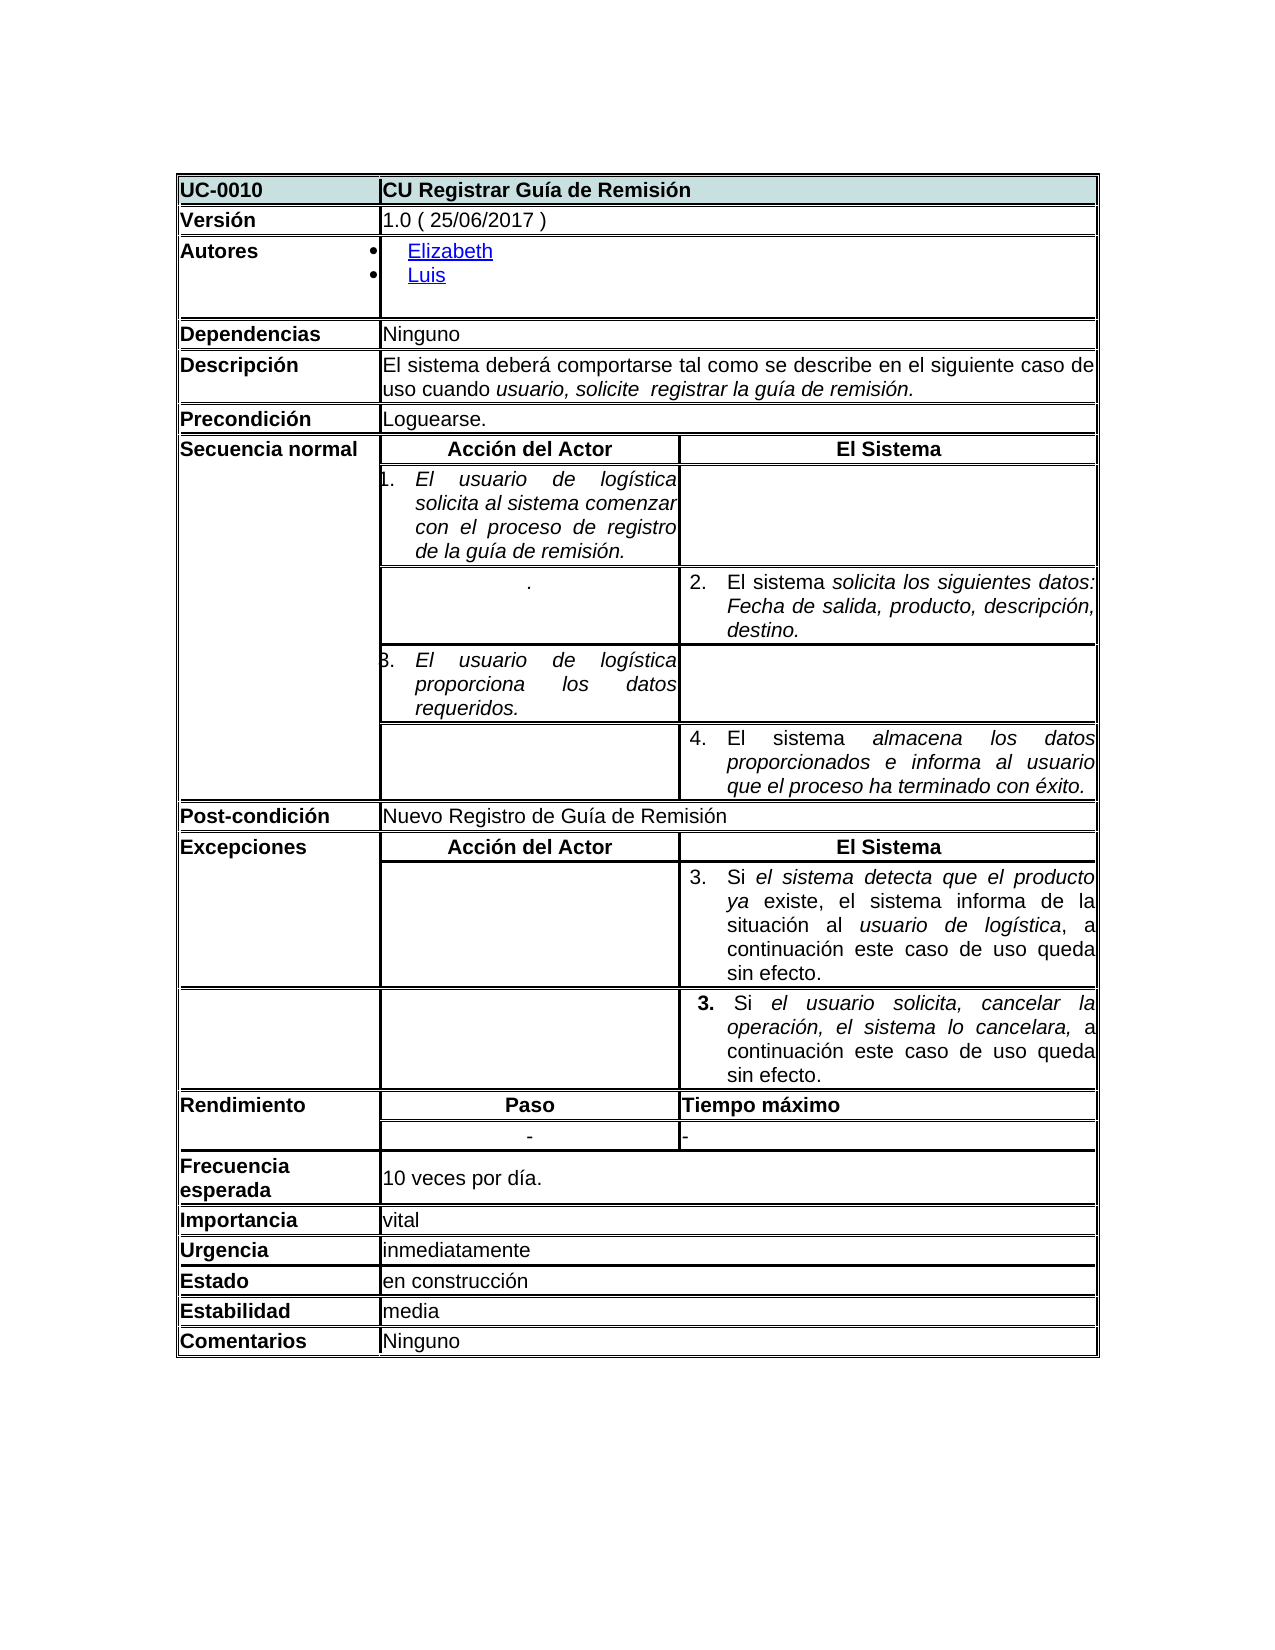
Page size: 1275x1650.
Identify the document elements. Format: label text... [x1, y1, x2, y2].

table_cell El sistema almacena los datos proporcionados e informa al usuario que el proceso ha terminado con éxito. [681, 721, 1097, 799]
table_cell 1.0 ( 25/06/2017 ) [382, 203, 1097, 234]
table_cell Estabilidad [179, 1294, 379, 1324]
table_cell [382, 990, 678, 1088]
table_cell El sistema solicita los siguientes datos: Fecha de salida, producto, descripción, destino. [679, 565, 1098, 643]
table_cell Acción del Actor [382, 436, 678, 462]
table_header CU Registrar Guía de Remisión [380, 177, 1096, 203]
table_cell inmediatamente [382, 1234, 1097, 1264]
table_cell El usuario de logística proporciona los datos requeridos. [382, 646, 678, 721]
table_cell Tiempo máximo [681, 1088, 1097, 1119]
table_cell [681, 643, 1098, 721]
table_cell Descripción [177, 348, 380, 402]
table_cell [681, 463, 1097, 565]
table_cell Post-condición [179, 799, 379, 830]
table_cell Precondición [177, 402, 380, 432]
table_cell Ninguno [382, 317, 1097, 348]
table_cell El Sistema [679, 830, 1098, 860]
table_cell [382, 863, 678, 986]
table_cell Frecuencia esperada [179, 1149, 379, 1203]
table_cell 10 veces por día. [382, 1149, 1096, 1203]
table_cell . [382, 568, 678, 643]
table_cell [179, 986, 379, 1088]
table_cell en construcción [382, 1264, 1096, 1294]
table_cell Nuevo Registro de Guía de Remisión [382, 799, 1097, 830]
table_cell Dependencias [179, 317, 379, 348]
table_cell Comentarios [179, 1325, 380, 1355]
table_cell Estado [179, 1264, 379, 1294]
table_cell Rendimiento [179, 1088, 379, 1149]
table_cell Urgencia [179, 1234, 379, 1264]
table_cell [382, 725, 678, 799]
table_cell media [382, 1294, 1097, 1324]
table_cell Si el sistema detecta que el producto ya existe, el sistema informa de la situación al usuario de logística, a continuación este caso de uso queda sin efecto. [681, 860, 1096, 986]
table_cell Elizabeth Luis [380, 234, 1098, 317]
table_cell 3. Si el usuario solicita, cancelar la operación, el sistema lo cancelara, a continuación este caso de uso queda sin efecto. [681, 986, 1097, 1088]
table_cell Importancia [179, 1203, 379, 1233]
table_cell El usuario de logística solicita al sistema comenzar con el proceso de registro de la guía de remisión. [382, 466, 678, 565]
table_cell vital [382, 1203, 1097, 1233]
table_cell Paso [382, 1092, 678, 1119]
table_cell Acción del Actor [382, 833, 678, 860]
table_cell Versión [179, 203, 379, 234]
table_cell El Sistema [681, 432, 1097, 462]
table_cell - [382, 1122, 678, 1149]
table_cell Ninguno [380, 1325, 1097, 1355]
table_cell Loguearse. [380, 402, 1098, 432]
table_cell - [679, 1119, 1098, 1149]
table_cell El sistema deberá comportarse tal como se describe en el siguiente caso de uso cuando usuario, solicite registrar la guía de remisión. [380, 348, 1098, 402]
table_cell Autores [177, 234, 380, 317]
table_header UC-0010 [179, 175, 380, 203]
table_cell Excepciones [177, 830, 380, 986]
table_cell Secuencia normal [179, 432, 379, 799]
